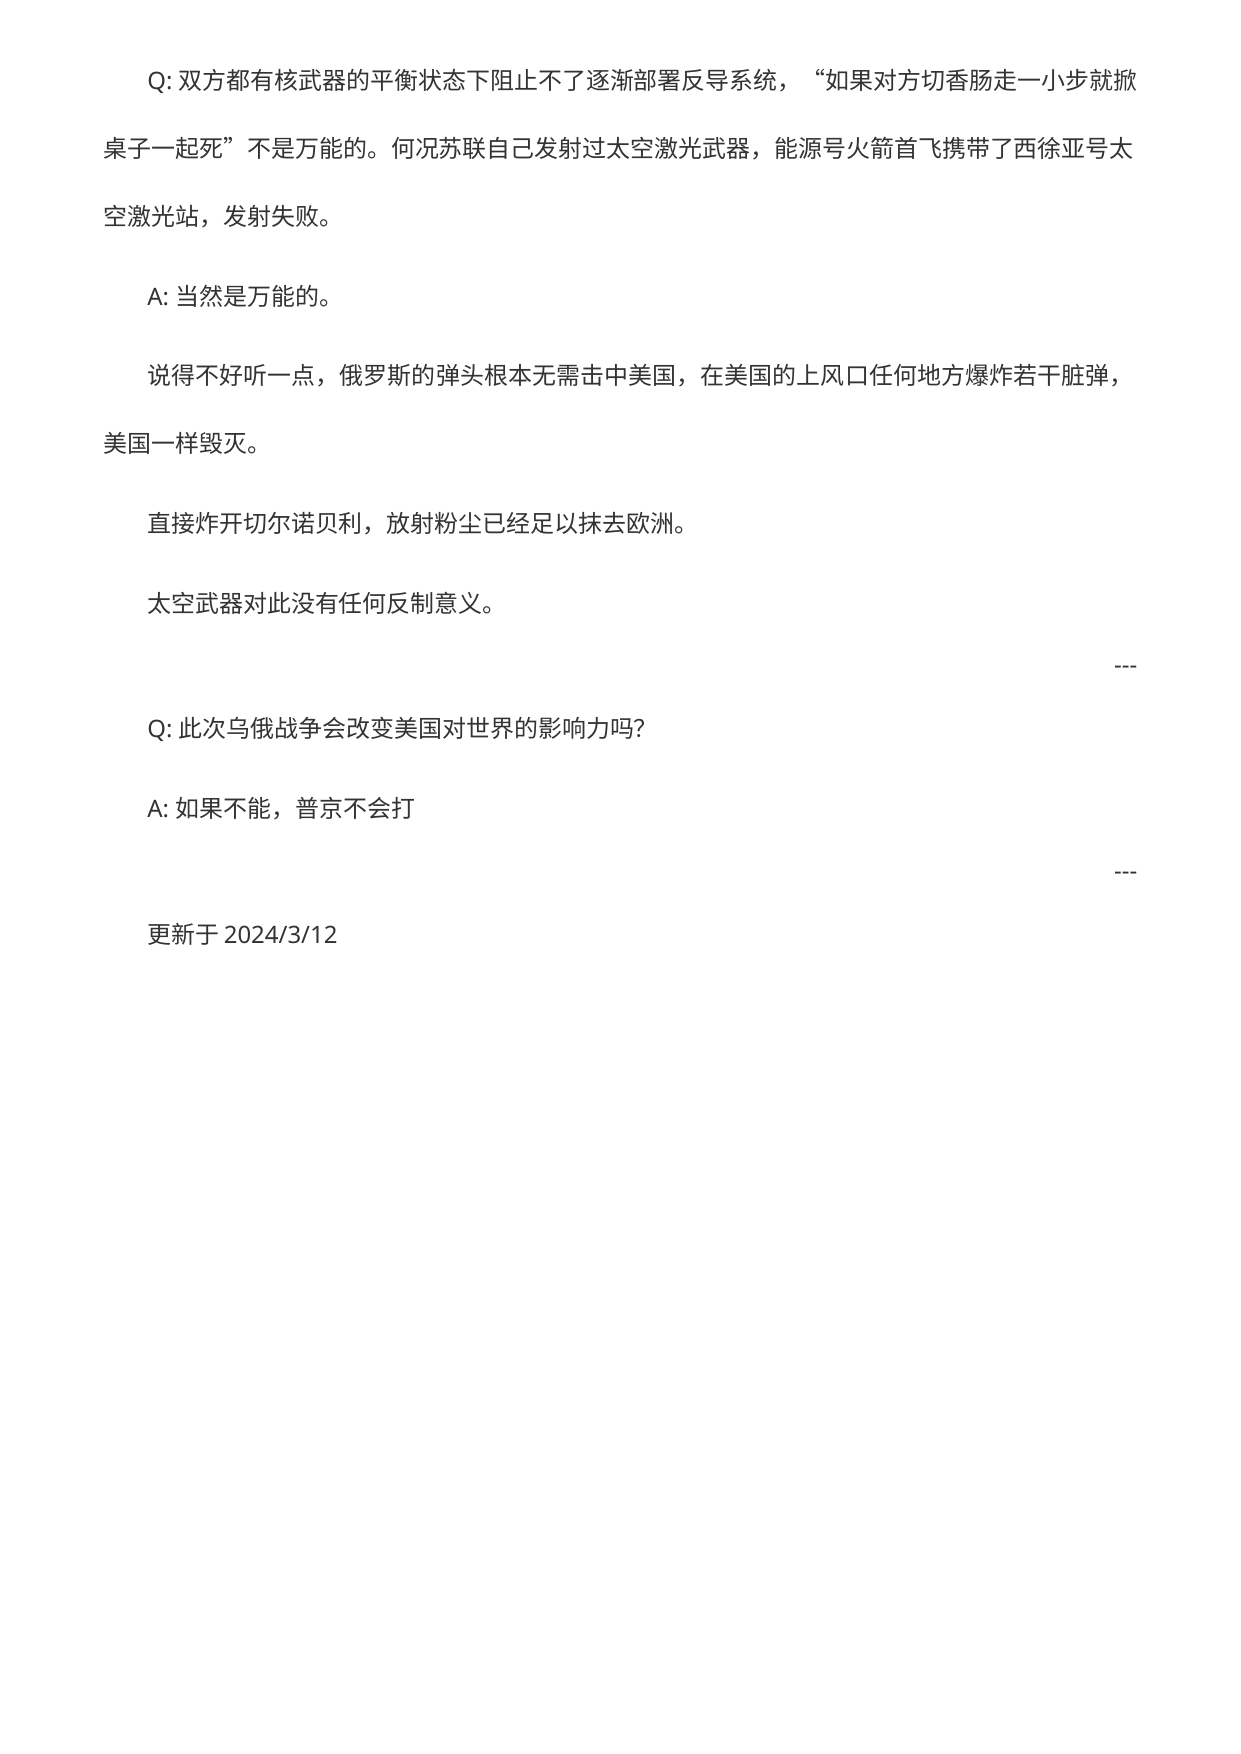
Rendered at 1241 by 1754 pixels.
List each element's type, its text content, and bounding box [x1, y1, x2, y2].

text --- [103, 853, 1137, 887]
text 太空武器对此没有任何反制意义。 [103, 568, 1137, 636]
text 更新于2024/3/12 [103, 899, 1137, 967]
text 说得不好听一点，俄罗斯的弹头根本无需击中美国，在美国的上风口任何地方爆炸若干脏弹，美国一样毁灭。 [103, 340, 1137, 476]
text --- [103, 648, 1137, 682]
text Q: 此次乌俄战争会改变美国对世界的影响力吗？ [103, 693, 1137, 761]
text A: 当然是万能的。 [103, 261, 1137, 328]
text Q: 双方都有核武器的平衡状态下阻止不了逐渐部署反导系统，“如果对方切香肠走一小步就掀桌子一起死”不是万能的。何况苏联自己发射过太空激光武器，能源号火箭首飞携带了西徐亚号太空激光站，发射失败。 [103, 45, 1137, 249]
text 直接炸开切尔诺贝利，放射粉尘已经足以抹去欧洲。 [103, 488, 1137, 556]
text A: 如果不能，普京不会打 [103, 773, 1137, 841]
